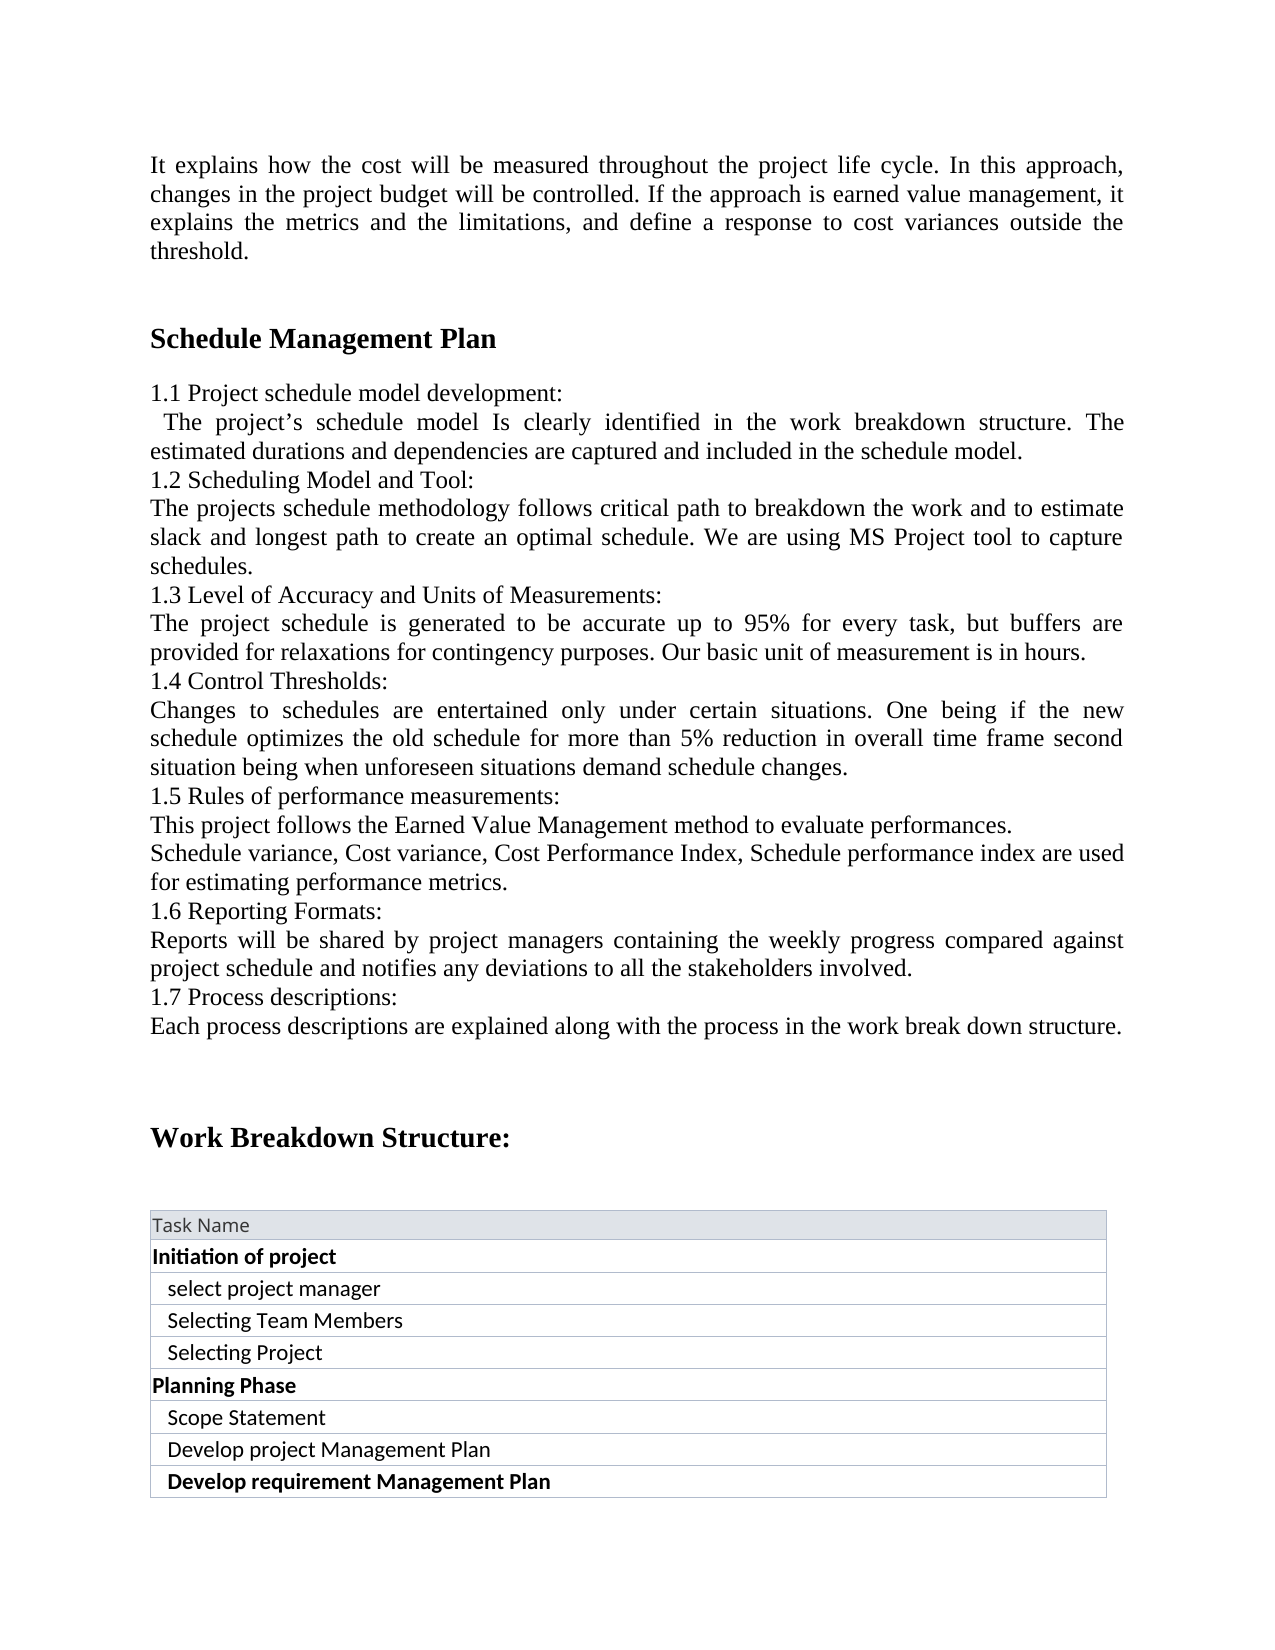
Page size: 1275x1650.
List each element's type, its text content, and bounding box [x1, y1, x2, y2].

table_cell select project manager [151, 1273, 1106, 1304]
table_cell Develop requirement Management Plan [151, 1466, 1106, 1497]
text 1.3 Level of Accuracy and Units of Measurements: [150, 580, 1125, 608]
text The projects schedule methodology follows critical path to breakdown the work and to estimate slack and longest path to create an optimal schedule. We are using MS Project tool to capture schedules. [150, 493, 1125, 580]
text Reports will be shared by project managers containing the weekly progress compared against project schedule and notifies any deviations to all the stakeholders involved. [150, 925, 1125, 982]
text 1.7 Process descriptions: [150, 982, 1125, 1011]
text The project’s schedule model Is clearly identified in the work breakdown structure. The estimated durations and dependencies are captured and included in the schedule model. [150, 407, 1125, 465]
table_cell Selecting Team Members [151, 1305, 1106, 1336]
table_cell Develop project Management Plan [151, 1434, 1106, 1465]
text Each process descriptions are explained along with the process in the work break down structure. [150, 1011, 1125, 1040]
text This project follows the Earned Value Management method to evaluate performances. [150, 810, 1125, 838]
text Schedule variance, Cost variance, Cost Performance Index, Schedule performance index are used for estimating performance metrics. [150, 838, 1125, 896]
text 1.2 Scheduling Model and Tool: [150, 465, 1125, 493]
text 1.6 Reporting Formats: [150, 896, 1125, 925]
text The project schedule is generated to be accurate up to 95% for every task, but buffers are provided for relaxations for contingency purposes. Our basic unit of measurement is in hours. [150, 608, 1125, 666]
table_cell Initiation of project [151, 1240, 1106, 1272]
table_cell Scope Statement [151, 1401, 1106, 1432]
subtitle Schedule Management Plan [150, 321, 1125, 355]
table_cell Selecting Project [151, 1337, 1106, 1368]
text 1.4 Control Thresholds: [150, 666, 1125, 695]
text It explains how the cost will be measured throughout the project life cycle. In this approach, changes in the project budget will be controlled. If the approach is earned value management, it explains the metrics and the limitations, and define a response to cost variances outside the threshold. [150, 150, 1125, 265]
table_cell Planning Phase [151, 1369, 1106, 1400]
text Changes to schedules are entertained only under certain situations. One being if the new schedule optimizes the old schedule for more than 5% reduction in overall time frame second situation being when unforeseen situations demand schedule changes. [150, 695, 1125, 781]
text Work Breakdown Structure: [150, 1120, 1125, 1154]
text 1.1 Project schedule model development: [150, 378, 1125, 407]
table_header Task Name [151, 1211, 1106, 1239]
text 1.5 Rules of performance measurements: [150, 781, 1125, 810]
